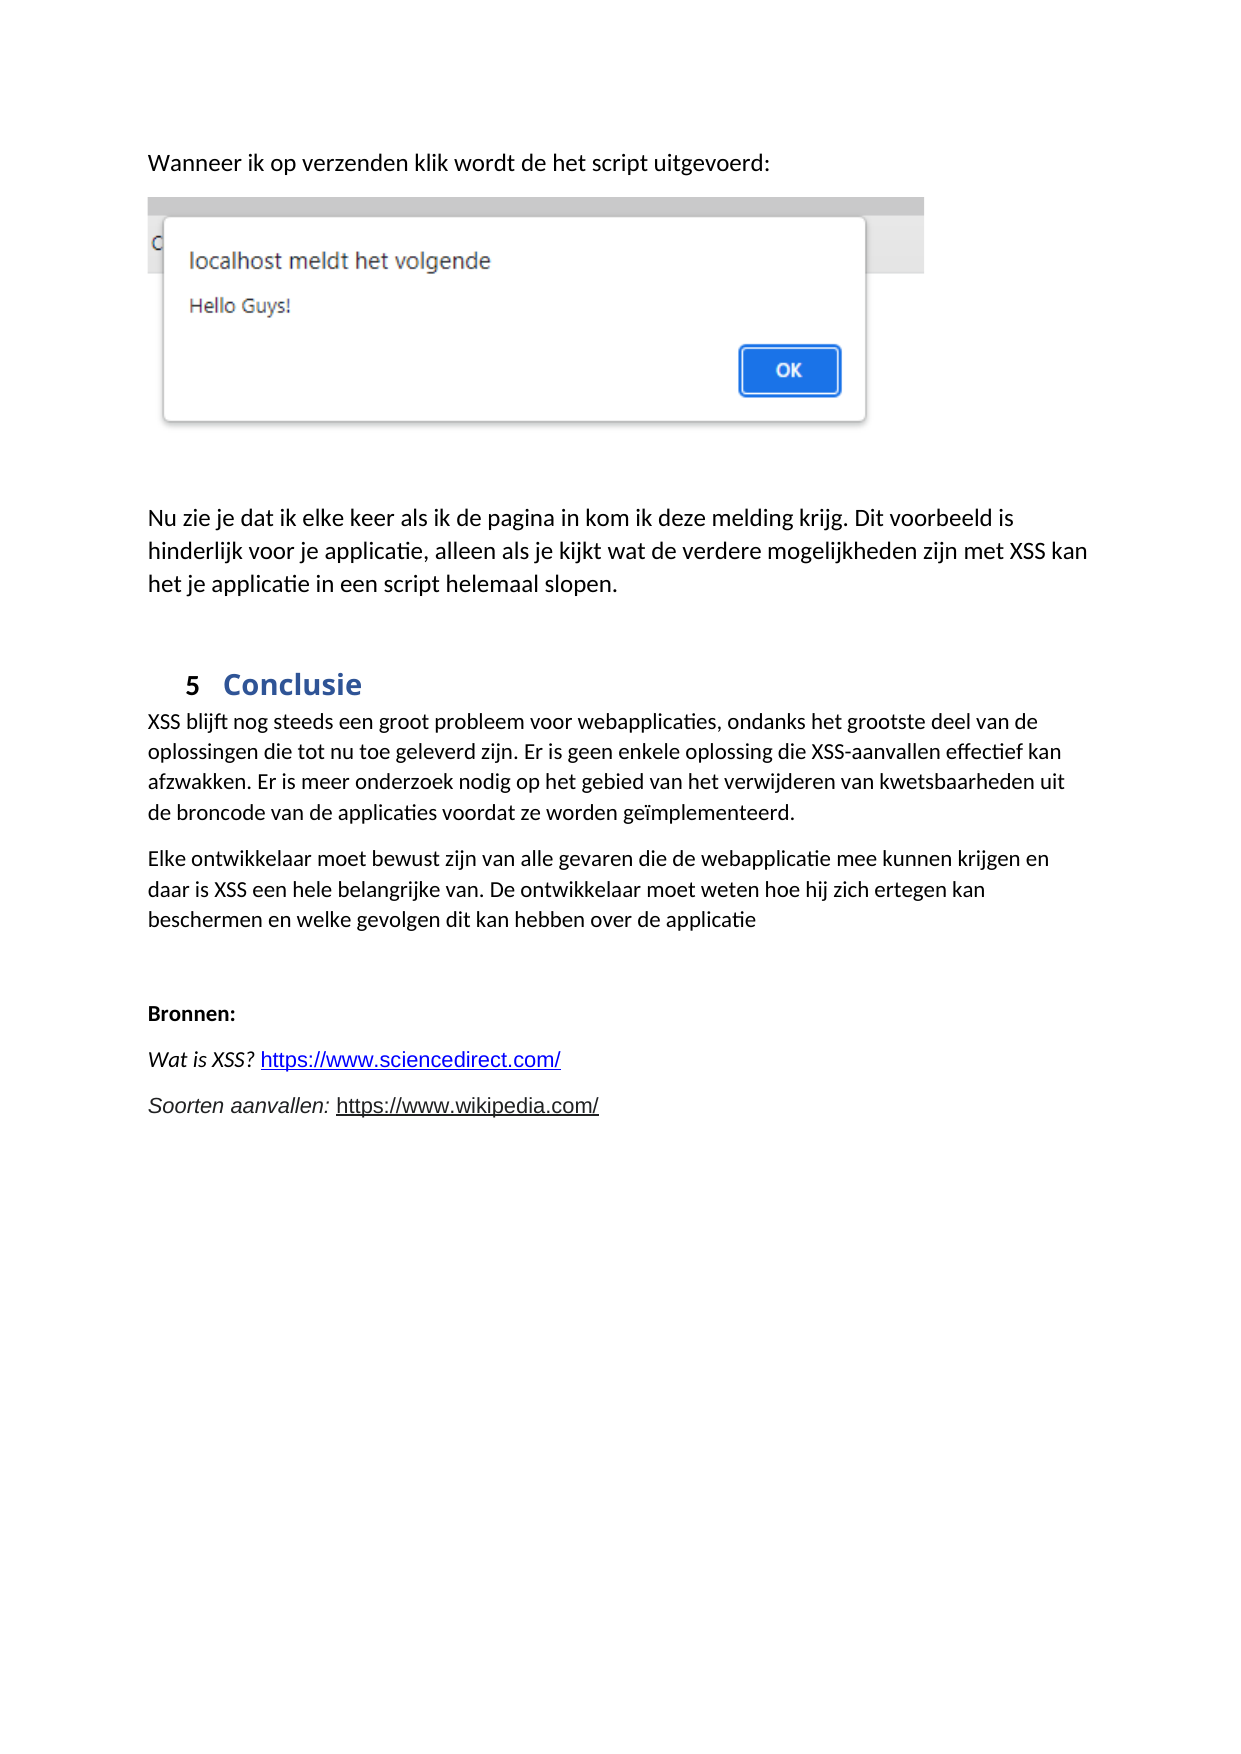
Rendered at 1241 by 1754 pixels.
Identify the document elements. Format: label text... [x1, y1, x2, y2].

subtitle Conclusie [185, 664, 1093, 704]
text Wanneer ik op verzenden klik wordt de het script uitgevoerd: [148, 148, 1093, 178]
text Nu zie je dat ik elke keer als ik de pagina in kom ik deze melding krijg. Dit voorbeeld is hinderlijk voor je applicatie, alleen als je kijkt wat de verdere mogelijkheden zijn met XSS kan het je applicatie in een script helemaal slopen. [148, 502, 1093, 598]
text Bronnen: [148, 999, 1093, 1027]
text XSS blijft nog steeds een groot probleem voor webapplicaties, ondanks het grootste deel van de oplossingen die tot nu toe geleverd zijn. Er is geen enkele oplossing die XSS-aanvallen effectief kan afzwakken. Er is meer onderzoek nodig op het gebied van het verwijderen van kwetsbaarheden uit de broncode van de applicaties voordat ze worden geïmplementeerd. [148, 707, 1093, 826]
picture [147, 197, 925, 484]
text Wat is XSS? https://www.sciencedirect.com/ [148, 1046, 1093, 1074]
text Elke ontwikkelaar moet bewust zijn van alle gevaren die de webapplicatie mee kunnen krijgen en daar is XSS een hele belangrijke van. De ontwikkelaar moet weten hoe hij zich ertegen kan beschermen en welke gevolgen dit kan hebben over de applicatie [148, 844, 1093, 933]
text Soorten aanvallen: https://www.wikipedia.com/ [148, 1092, 1093, 1118]
